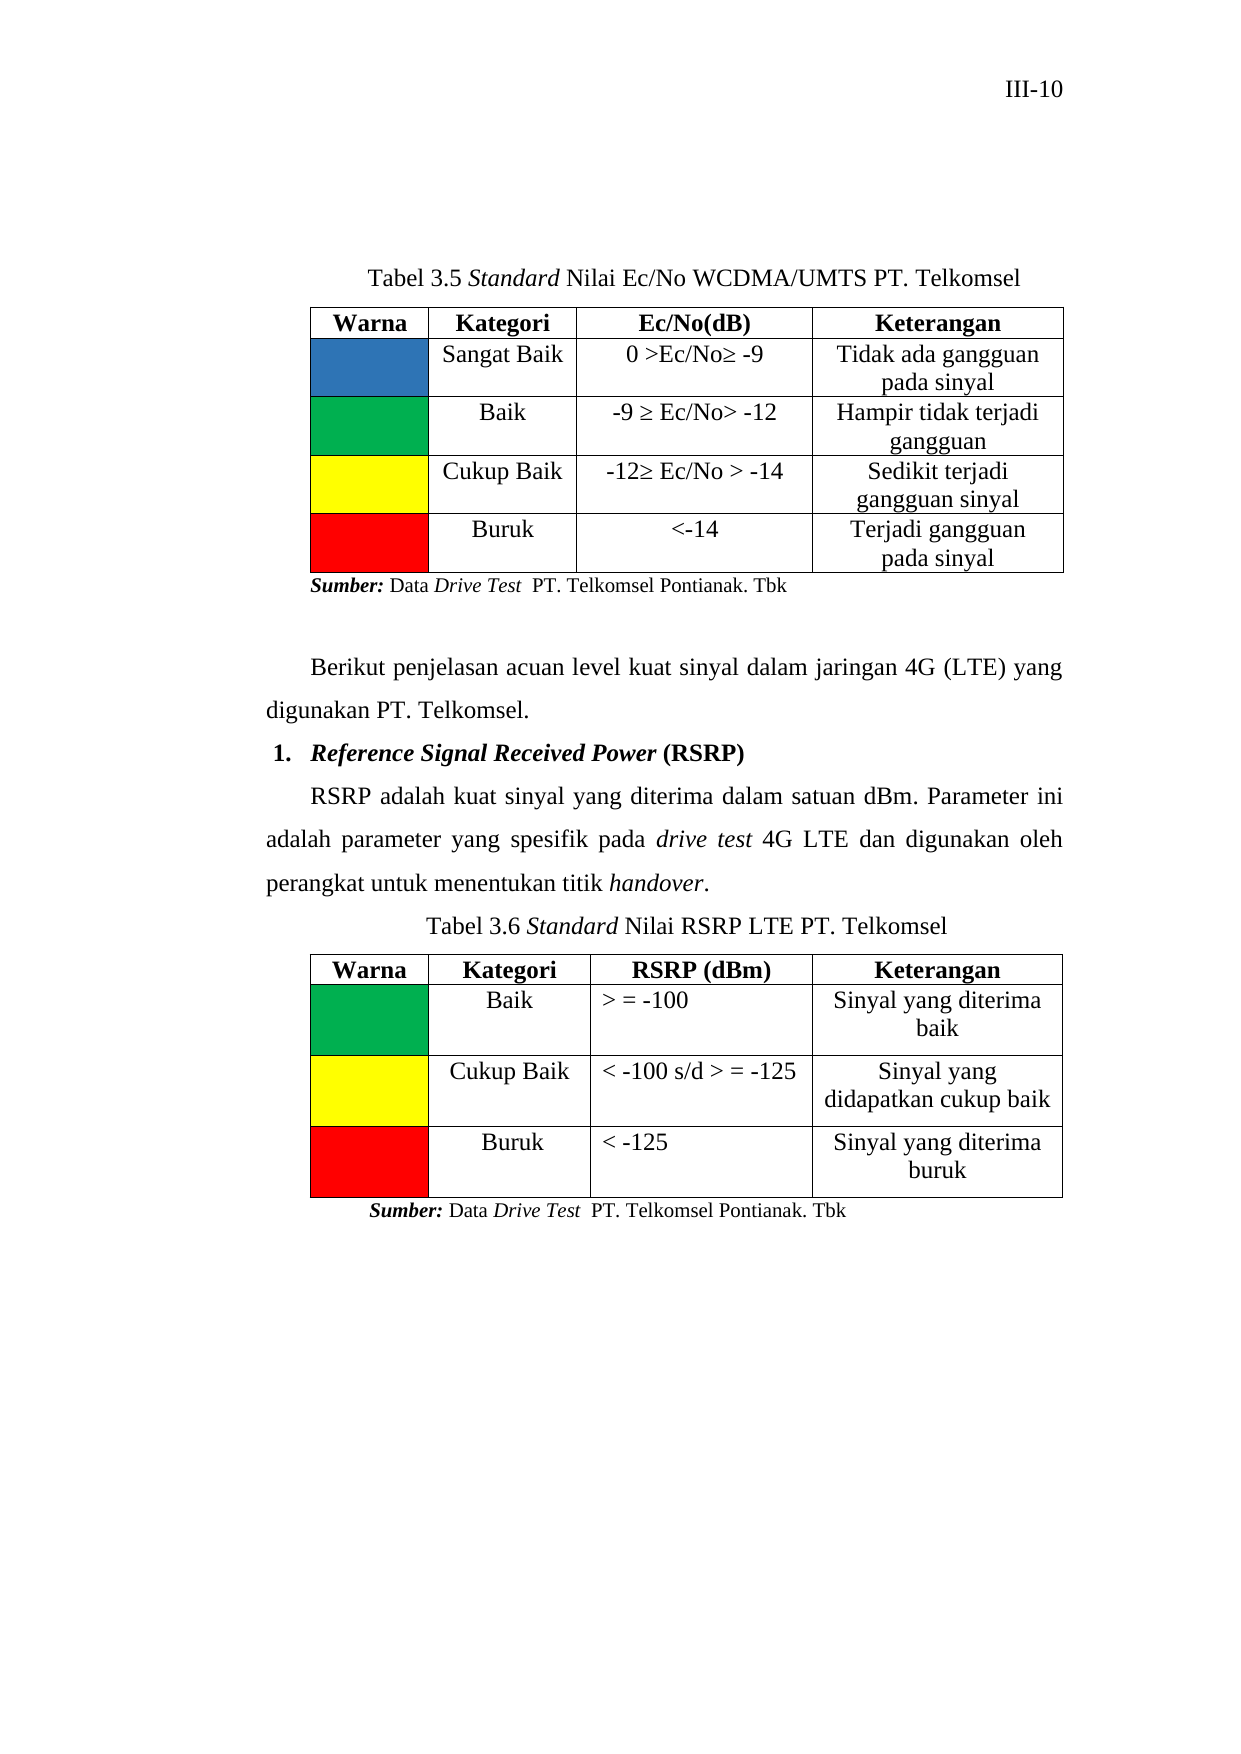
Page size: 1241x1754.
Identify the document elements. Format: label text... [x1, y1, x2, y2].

table_cell [311, 985, 428, 1055]
table_cell [311, 339, 428, 396]
table_cell < -125 [591, 1127, 812, 1197]
table_cell -12≥ Ec/No > -14 [577, 456, 812, 513]
table_header Ec/No(dB) [577, 308, 812, 338]
table_cell [311, 514, 428, 572]
text Sumber: Data Drive Test PT. Telkomsel Pontianak. Tbk [310, 573, 1063, 597]
table_header RSRP (dBm) [591, 955, 812, 984]
text RSRP adalah kuat sinyal yang diterima dalam satuan dBm. Parameter ini adalah parameter yang spesifik pada drive test 4G LTE dan digunakan oleh perangkat untuk menentukan titik handover. [266, 781, 1063, 896]
table_header Kategori [429, 308, 576, 338]
table_cell Sinyal yang diterima baik [813, 985, 1062, 1055]
table_cell Sedikit terjadi gangguan sinyal [813, 456, 1063, 513]
table_cell Baik [429, 397, 576, 455]
table_cell Cukup Baik [429, 1056, 590, 1126]
table_cell Sangat Baik [429, 339, 576, 396]
text Sumber: Data Drive Test PT. Telkomsel Pontianak. Tbk [369, 1198, 1063, 1222]
table_cell Cukup Baik [429, 456, 576, 513]
table_cell [311, 1127, 428, 1197]
table_cell Baik [429, 985, 590, 1055]
table_cell -9 ≥ Ec/No> -12 [577, 397, 812, 455]
table_cell Tidak ada gangguan pada sinyal [813, 339, 1063, 396]
text Berikut penjelasan acuan level kuat sinyal dalam jaringan 4G (LTE) yang digunakan PT. Telkomsel. [266, 652, 1063, 724]
table_cell Hampir tidak terjadi gangguan [813, 397, 1063, 455]
table_cell <-14 [577, 514, 812, 572]
table_cell < -100 s/d > = -125 [591, 1056, 812, 1126]
text Tabel 3.5 Standard Nilai Ec/No WCDMA/UMTS PT. Telkomsel [266, 263, 1063, 292]
table_cell > = -100 [591, 985, 812, 1055]
table_cell [311, 456, 428, 513]
table_header Keterangan [813, 955, 1062, 984]
table_header Kategori [429, 955, 590, 984]
table_header Warna [311, 955, 428, 984]
table_cell Terjadi gangguan pada sinyal [813, 514, 1063, 572]
table_header Warna [311, 308, 428, 338]
table_cell Buruk [429, 514, 576, 572]
table_cell 0 >Ec/No≥ -9 [577, 339, 812, 396]
table_cell Sinyal yang diterima buruk [813, 1127, 1062, 1197]
table_cell Buruk [429, 1127, 590, 1197]
table_cell Sinyal yang didapatkan cukup baik [813, 1056, 1062, 1126]
table_cell [311, 397, 428, 455]
list Reference Signal Received Power (RSRP) [273, 738, 1063, 767]
text Tabel 3.6 Standard Nilai RSRP LTE PT. Telkomsel [266, 911, 1063, 939]
table_cell [311, 1056, 428, 1126]
table_header Keterangan [813, 308, 1063, 338]
